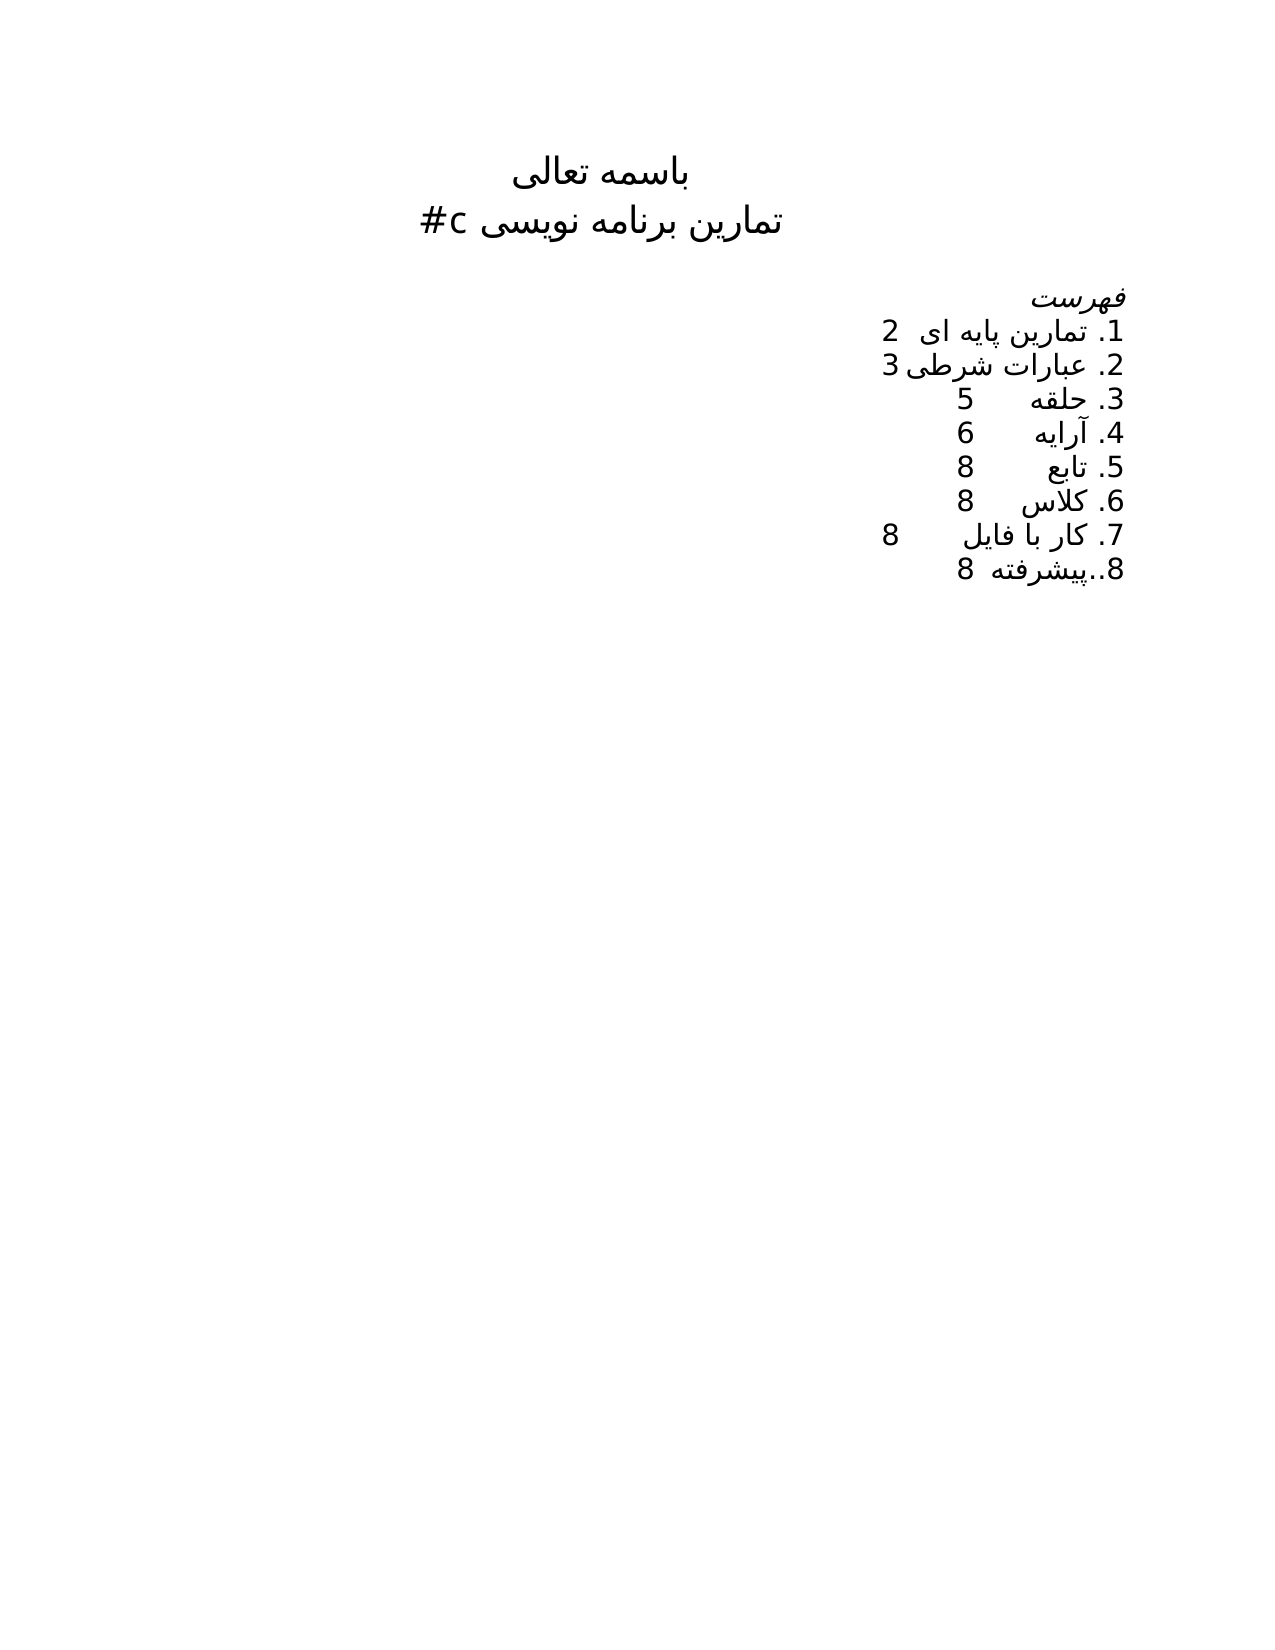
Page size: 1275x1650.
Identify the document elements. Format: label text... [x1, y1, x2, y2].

title باسمه تعالی [150, 150, 1050, 194]
title تمارین برنامه نویسی c# [150, 194, 1050, 245]
